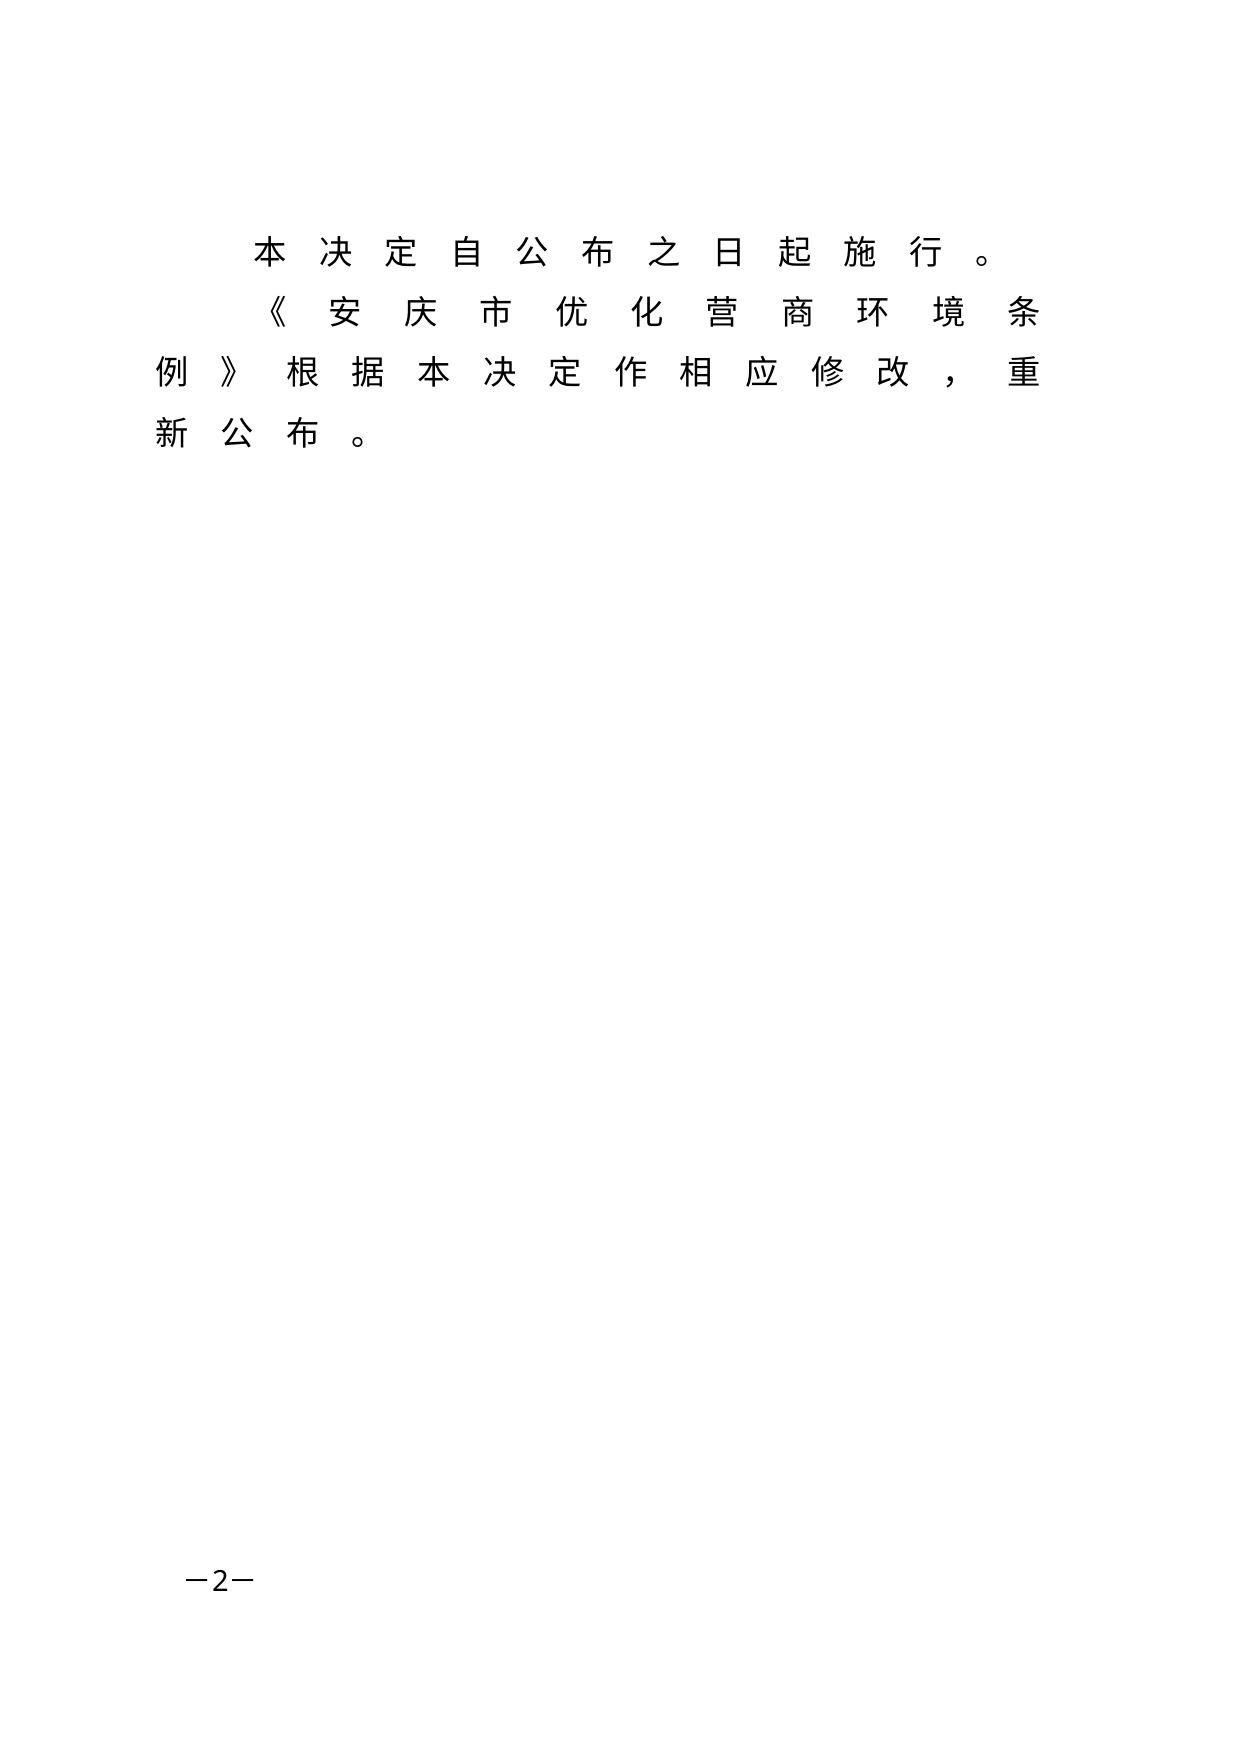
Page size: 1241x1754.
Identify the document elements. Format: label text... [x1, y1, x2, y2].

text 本决定自公布之日起施行。 [155, 219, 1073, 280]
text 《安庆市优化营商环境条例》根据本决定作相应修改，重新公布。 [155, 280, 1073, 461]
